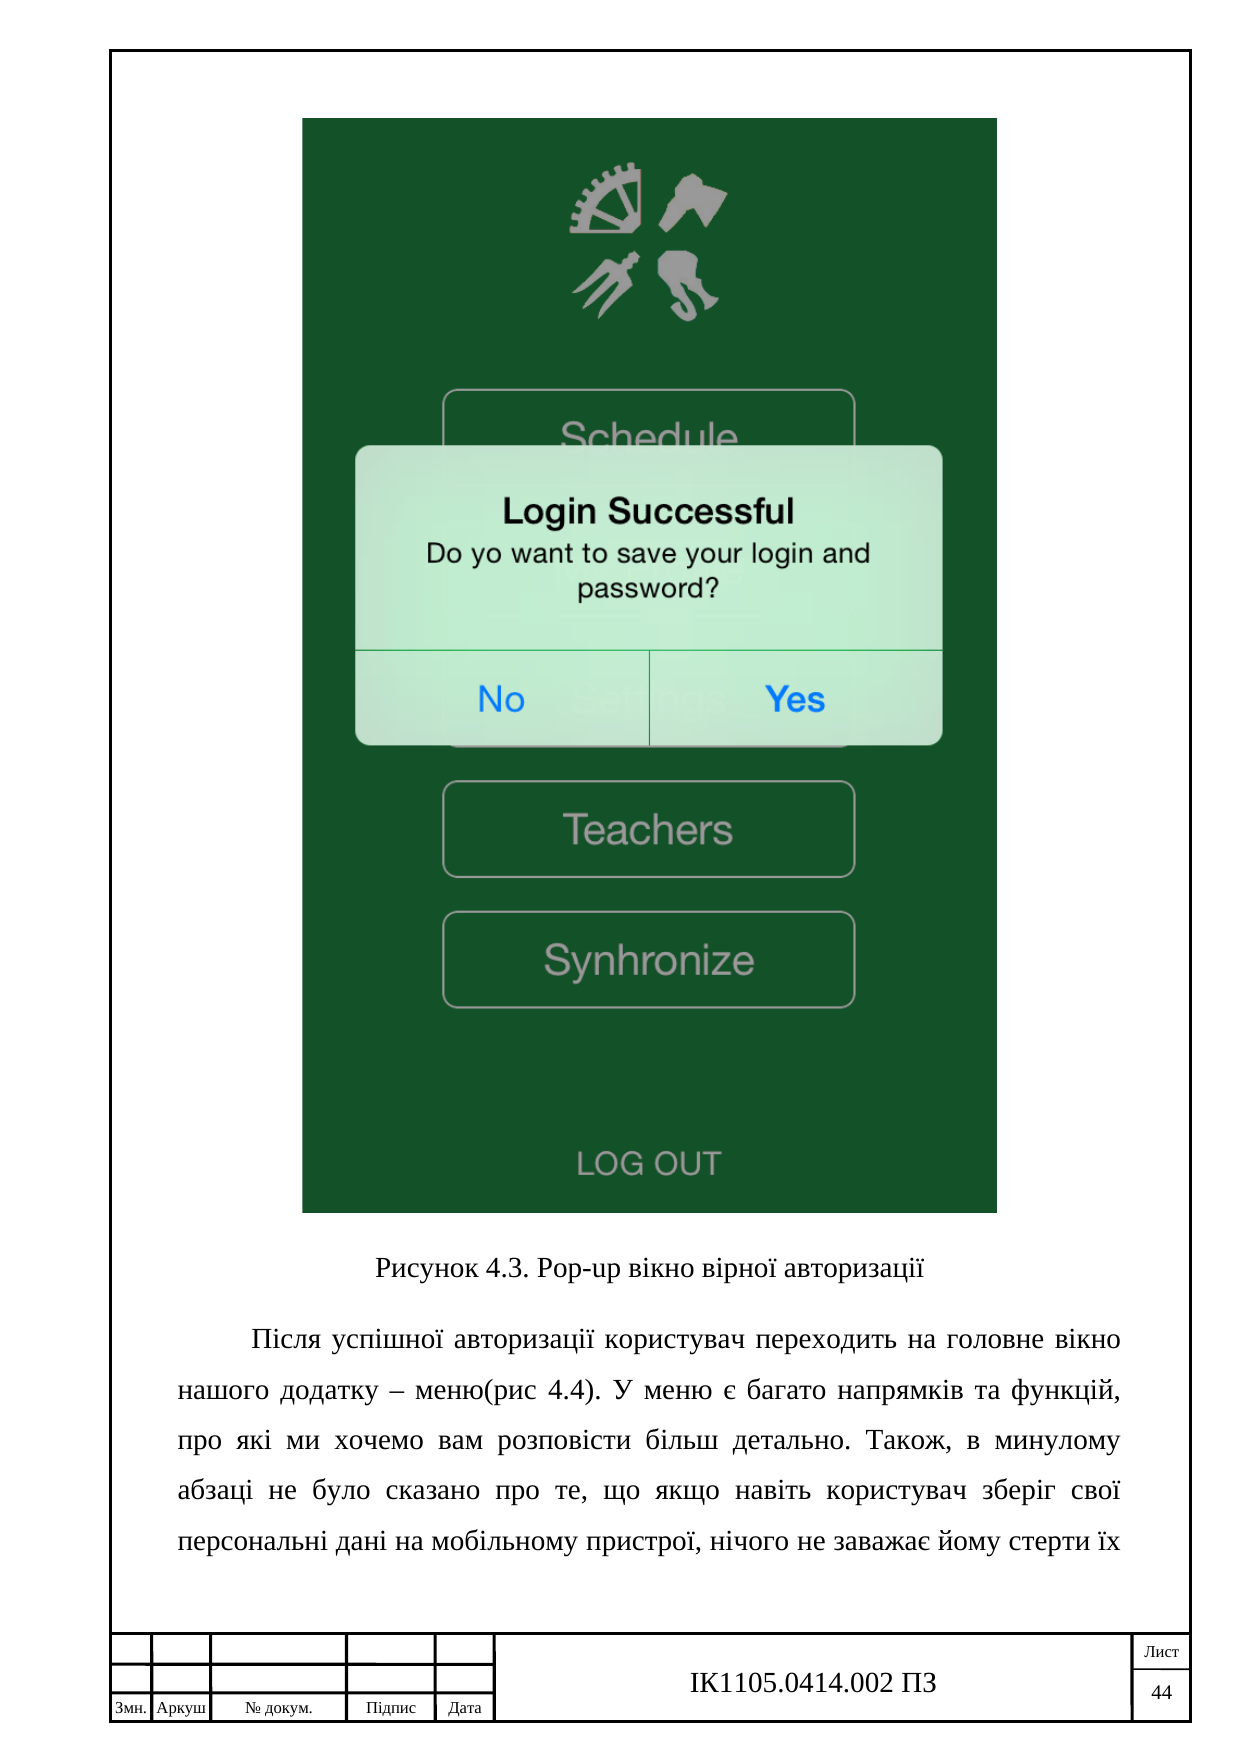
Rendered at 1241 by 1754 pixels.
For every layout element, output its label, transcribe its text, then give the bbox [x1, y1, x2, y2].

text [177, 1322, 1122, 1556]
picture [302, 118, 997, 1213]
text Рисунок 4.3. Pop-up вікно вірної авторизації [177, 1250, 1122, 1284]
